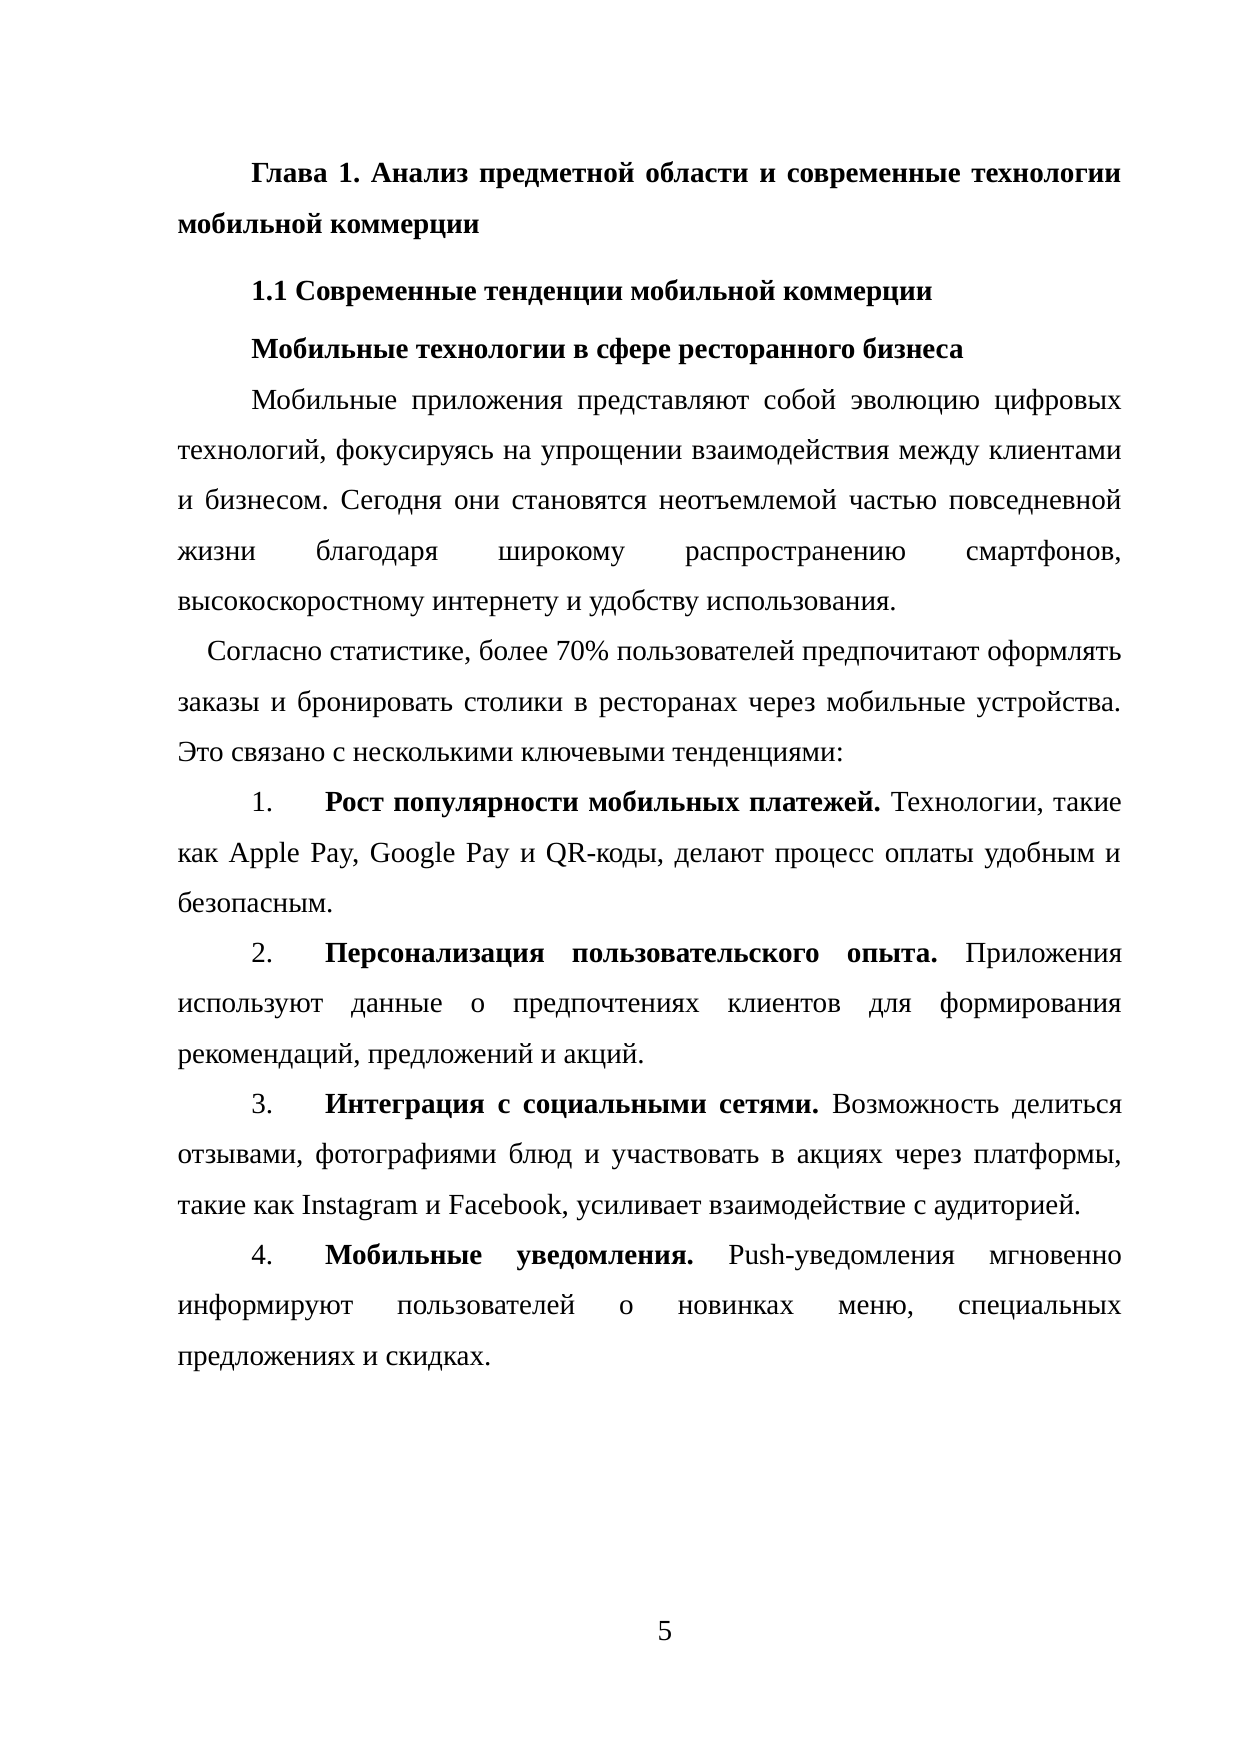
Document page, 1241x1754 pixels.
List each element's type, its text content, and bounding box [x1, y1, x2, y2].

list Мобильные уведомления. Push-уведомления мгновенно информируют пользователей о новинках меню, специальных предложениях и скидках. [177, 1237, 1122, 1371]
subtitle Глава 1. Анализ предметной области и современные технологии мобильной коммерции [177, 156, 1122, 239]
list Интеграция с социальными сетями. Возможность делиться отзывами, фотографиями блюд и участвовать в акциях через платформы, такие как Instagram и Facebook, усиливает взаимодействие с аудиторией. [177, 1086, 1122, 1220]
subtitle 1.1 Современные тенденции мобильной коммерции [177, 273, 1122, 306]
list Рост популярности мобильных платежей. Технологии, такие как Apple Pay, Google Pay и QR-коды, делают процесс оплаты удобным и безопасным. [177, 784, 1122, 918]
text Мобильные технологии в сфере ресторанного бизнеса [177, 332, 1122, 365]
list Персонализация пользовательского опыта. Приложения используют данные о предпочтениях клиентов для формирования рекомендаций, предложений и акций. [177, 935, 1122, 1069]
text Мобильные приложения представляют собой эволюцию цифровых технологий, фокусируясь на упрощении взаимодействия между клиентами и бизнесом. Сегодня они становятся неотъемлемой частью повседневной жизни благодаря широкому распространению смартфонов, высокоскоростному интернету и удобству использования. [177, 382, 1122, 617]
text Согласно статистике, более 70% пользователей предпочитают оформлять заказы и бронировать столики в ресторанах через мобильные устройства. Это связано с несколькими ключевыми тенденциями: [177, 633, 1122, 768]
